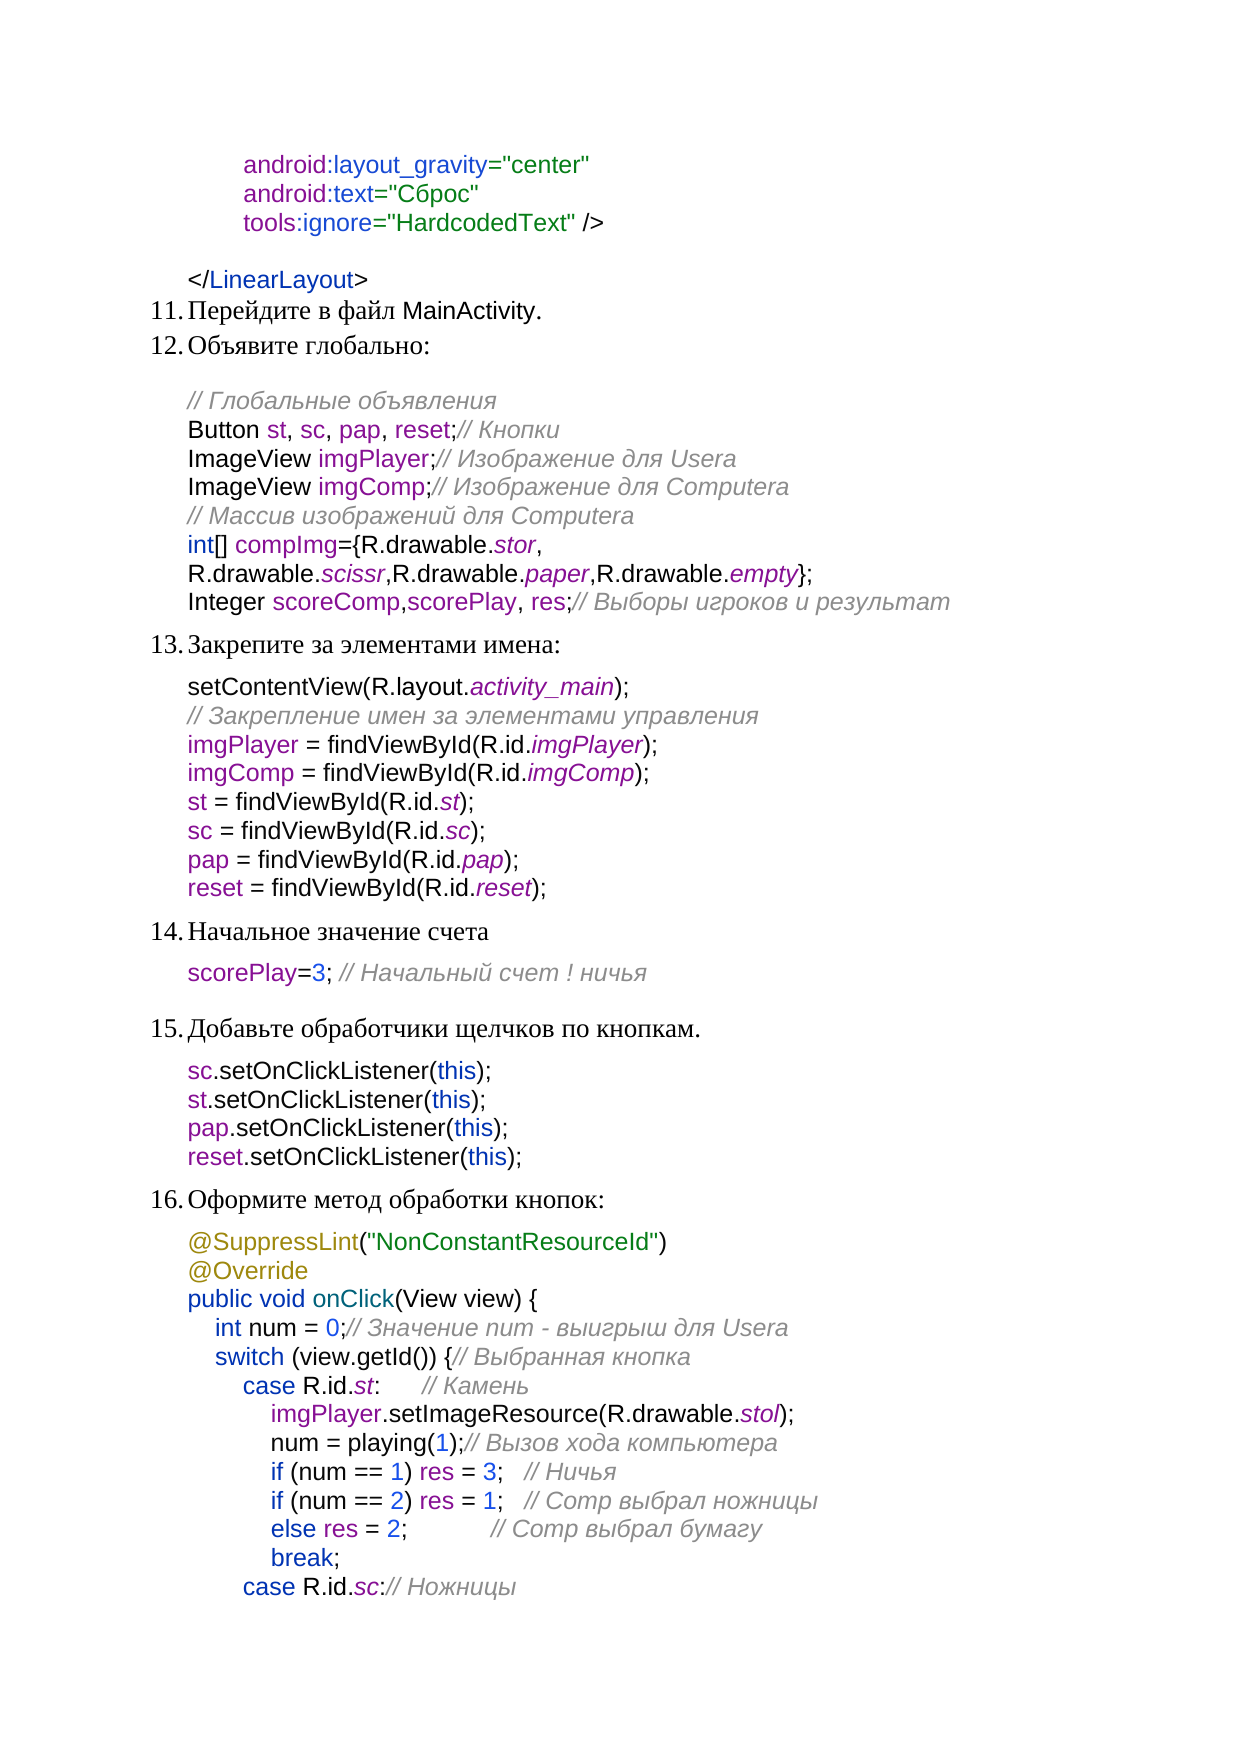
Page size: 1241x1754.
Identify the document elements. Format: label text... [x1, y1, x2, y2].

text int num = 0;// Значение num - выигрыш для Usera [187, 1313, 1090, 1342]
text if (num == 2) res = 1; // Comp выбрал ножницы [187, 1486, 1090, 1514]
text @Override [187, 1256, 1090, 1284]
list Перейдите в файл MainActivity. [150, 294, 1090, 325]
text sc = findViewById(R.id.sc); [187, 816, 1090, 845]
text pap.setOnClickListener(this); [187, 1113, 1090, 1142]
text android:layout_gravity="center" [187, 150, 1090, 179]
text public void onClick(View view) { [187, 1284, 1090, 1313]
text Button st, sc, pap, reset;// Кнопки [187, 415, 1090, 443]
text sc.setOnClickListener(this); [187, 1056, 1090, 1084]
text scorePlay=3; // Начальный счет ! ничья [187, 958, 1090, 987]
text android:text="Сброс" [187, 179, 1090, 207]
text imgPlayer.setImageResource(R.drawable.stol); [187, 1399, 1090, 1428]
text setContentView(R.layout.activity_main); [187, 672, 1090, 701]
text imgPlayer = findViewById(R.id.imgPlayer); [187, 730, 1090, 758]
text pap = findViewById(R.id.pap); [187, 845, 1090, 873]
text int[] compImg={R.drawable.stor, R.drawable.scissr,R.drawable.paper,R.drawable.empty}; [187, 530, 1090, 587]
text Integer scoreComp,scorePlay, res;// Выборы игроков и результат [187, 587, 1090, 616]
text imgComp = findViewById(R.id.imgComp); [187, 758, 1090, 787]
text if (num == 1) res = 3; // Ничья [187, 1457, 1090, 1486]
text ImageView imgPlayer;// Изображение для Usera [187, 443, 1090, 472]
list Добавьте обработчики щелчков по кнопкам. [150, 1012, 1090, 1043]
list Начальное значение счета [150, 915, 1090, 946]
text num = playing(1);// Вызов хода компьютера [187, 1428, 1090, 1457]
list Объявите глобально: [150, 329, 1090, 361]
text case R.id.sc:// Ножницы [187, 1572, 1090, 1601]
text break; [187, 1543, 1090, 1572]
text case R.id.st: // Камень [187, 1371, 1090, 1399]
text ImageView imgComp;// Изображение для Computera [187, 472, 1090, 501]
text // Массив изображений для Computera [187, 501, 1090, 530]
text </LinearLayout> [187, 265, 1090, 294]
text else res = 2; // Comp выбрал бумагу [187, 1514, 1090, 1543]
list Закрепите за элементами имена: [150, 628, 1090, 660]
text reset = findViewById(R.id.reset); [187, 873, 1090, 902]
list Оформите метод обработки кнопок: [150, 1183, 1090, 1214]
text // Глобальные объявления [187, 386, 1090, 415]
text switch (view.getId()) {// Выбранная кнопка [187, 1342, 1090, 1371]
text st = findViewById(R.id.st); [187, 787, 1090, 816]
text reset.setOnClickListener(this); [187, 1142, 1090, 1171]
text // Закрепление имен за элементами управления [187, 701, 1090, 730]
text st.setOnClickListener(this); [187, 1084, 1090, 1113]
text tools:ignore="HardcodedText" /> [187, 207, 1090, 236]
text @SuppressLint("NonConstantResourceId") [187, 1227, 1090, 1256]
